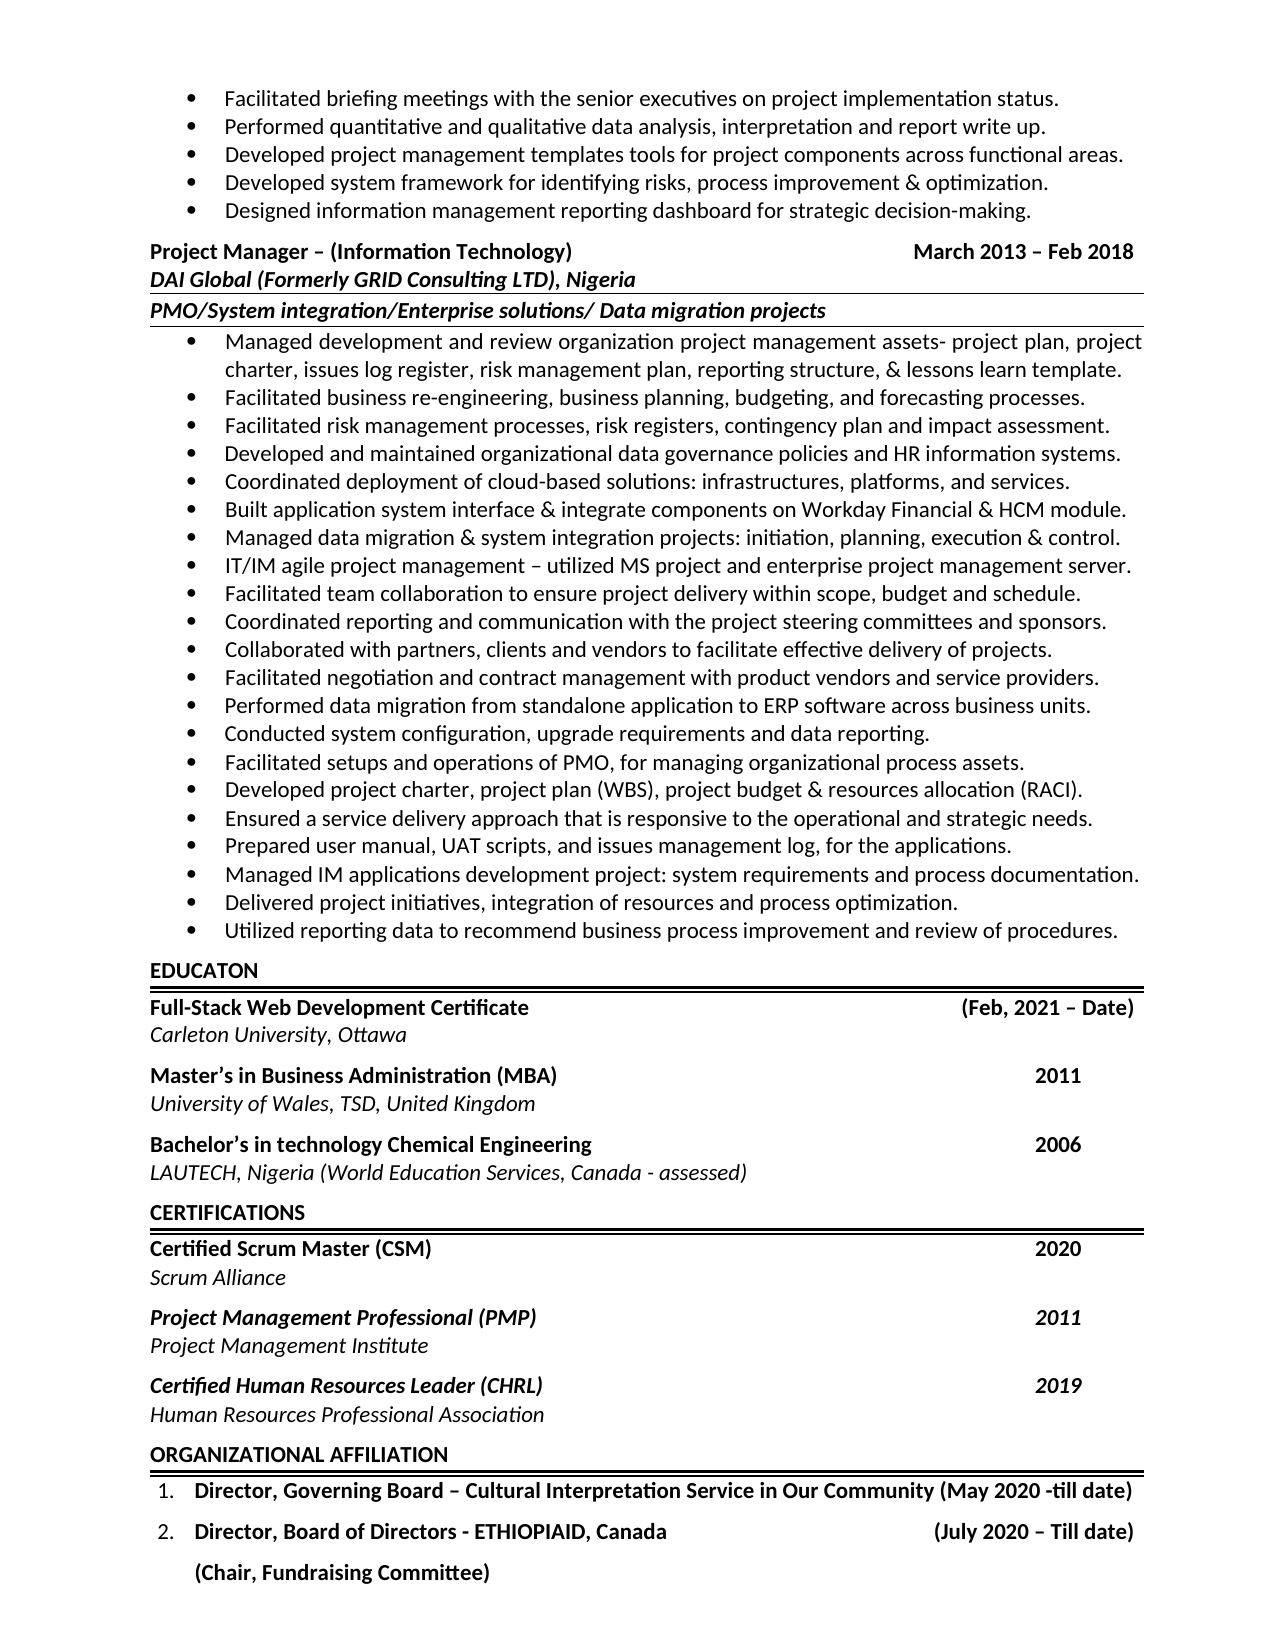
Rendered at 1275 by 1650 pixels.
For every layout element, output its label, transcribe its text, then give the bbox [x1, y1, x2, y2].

text Scrum Alliance [150, 1263, 1144, 1291]
list Built application system interface & integrate components on Workday Financial & HCM module. [187, 495, 1144, 523]
list Developed system framework for identifying risks, process improvement & optimization. [187, 168, 1144, 196]
list Coordinated reporting and communication with the project steering committees and sponsors. [187, 607, 1144, 636]
text PMO/System integration/Enterprise solutions/ Data migration projects [150, 294, 1144, 326]
list Facilitated risk management processes, risk registers, contingency plan and impact assessment. [187, 411, 1144, 439]
list Facilitated negotiation and contract management with product vendors and service providers. [187, 663, 1144, 692]
list Performed data migration from standalone application to ERP software across business units. [187, 692, 1144, 719]
list Coordinated deployment of cloud-based solutions: infrastructures, platforms, and services. [187, 467, 1144, 495]
list Director, Board of Directors - ETHIOPIAID, Canada (July 2020 – Till date) [157, 1517, 1144, 1545]
list Facilitated business re-engineering, business planning, budgeting, and forecasting processes. [187, 383, 1144, 411]
text Project Management Professional (PMP) 2011 [150, 1303, 1144, 1331]
list Developed project management templates tools for project components across functional areas. [187, 140, 1144, 168]
list Collaborated with partners, clients and vendors to facilitate effective delivery of projects. [187, 636, 1144, 663]
text ORGANIZATIONAL AFFILIATION [150, 1440, 1144, 1470]
list Managed data migration & system integration projects: initiation, planning, execution & control. [187, 523, 1144, 551]
text Bachelor’s in technology Chemical Engineering 2006 [150, 1130, 1144, 1158]
list Ensured a service delivery approach that is responsive to the operational and strategic needs. [187, 804, 1144, 832]
list Facilitated setups and operations of PMO, for managing organizational process assets. [187, 748, 1144, 776]
text Certified Scrum Master (CSM) 2020 [150, 1235, 1144, 1263]
text CERTIFICATIONS [150, 1198, 1144, 1228]
text EDUCATON [150, 956, 1144, 986]
list Facilitated team collaboration to ensure project delivery within scope, budget and schedule. [187, 579, 1144, 607]
list Delivered project initiatives, integration of resources and process optimization. [187, 888, 1144, 916]
list Utilized reporting data to recommend business process improvement and review of procedures. [187, 916, 1144, 944]
list Developed and maintained organizational data governance policies and HR information systems. [187, 439, 1144, 467]
list Facilitated briefing meetings with the senior executives on project implementation status. [187, 84, 1144, 112]
list Performed quantitative and qualitative data analysis, interpretation and report write up. [187, 112, 1144, 140]
text Master’s in Business Administration (MBA) 2011 [150, 1061, 1144, 1089]
list Prepared user manual, UAT scripts, and issues management log, for the applications. [187, 832, 1144, 860]
text University of Wales, TSD, United Kingdom [150, 1089, 1144, 1117]
text Project Management Institute [150, 1331, 1144, 1359]
text Carleton University, Ottawa [150, 1021, 1144, 1049]
text Full-Stack Web Development Certificate (Feb, 2021 – Date) [150, 993, 1144, 1021]
list Developed project charter, project plan (WBS), project budget & resources allocation (RACI). [187, 776, 1144, 804]
text Human Resources Professional Association [150, 1400, 1144, 1428]
list Director, Governing Board – Cultural Interpretation Service in Our Community (May 2020 -till date) [157, 1477, 1144, 1504]
text LAUTECH, Nigeria (World Education Services, Canada - assessed) [150, 1158, 1144, 1186]
list Managed IM applications development project: system requirements and process documentation. [187, 860, 1144, 888]
text Project Manager – (Information Technology) March 2013 – Feb 2018 [150, 237, 1144, 265]
list Conducted system configuration, upgrade requirements and data reporting. [187, 719, 1144, 748]
list Designed information management reporting dashboard for strategic decision-making. [187, 196, 1144, 224]
list Managed development and review organization project management assets- project plan, project charter, issues log register, risk management plan, reporting structure, & lessons learn template. [187, 327, 1144, 383]
list (Chair, Fundraising Committee) [194, 1558, 1144, 1586]
text Certified Human Resources Leader (CHRL) 2019 [150, 1372, 1144, 1400]
list IT/IM agile project management – utilized MS project and enterprise project management server. [187, 551, 1144, 579]
text DAI Global (Formerly GRID Consulting LTD), Nigeria [150, 265, 1144, 293]
